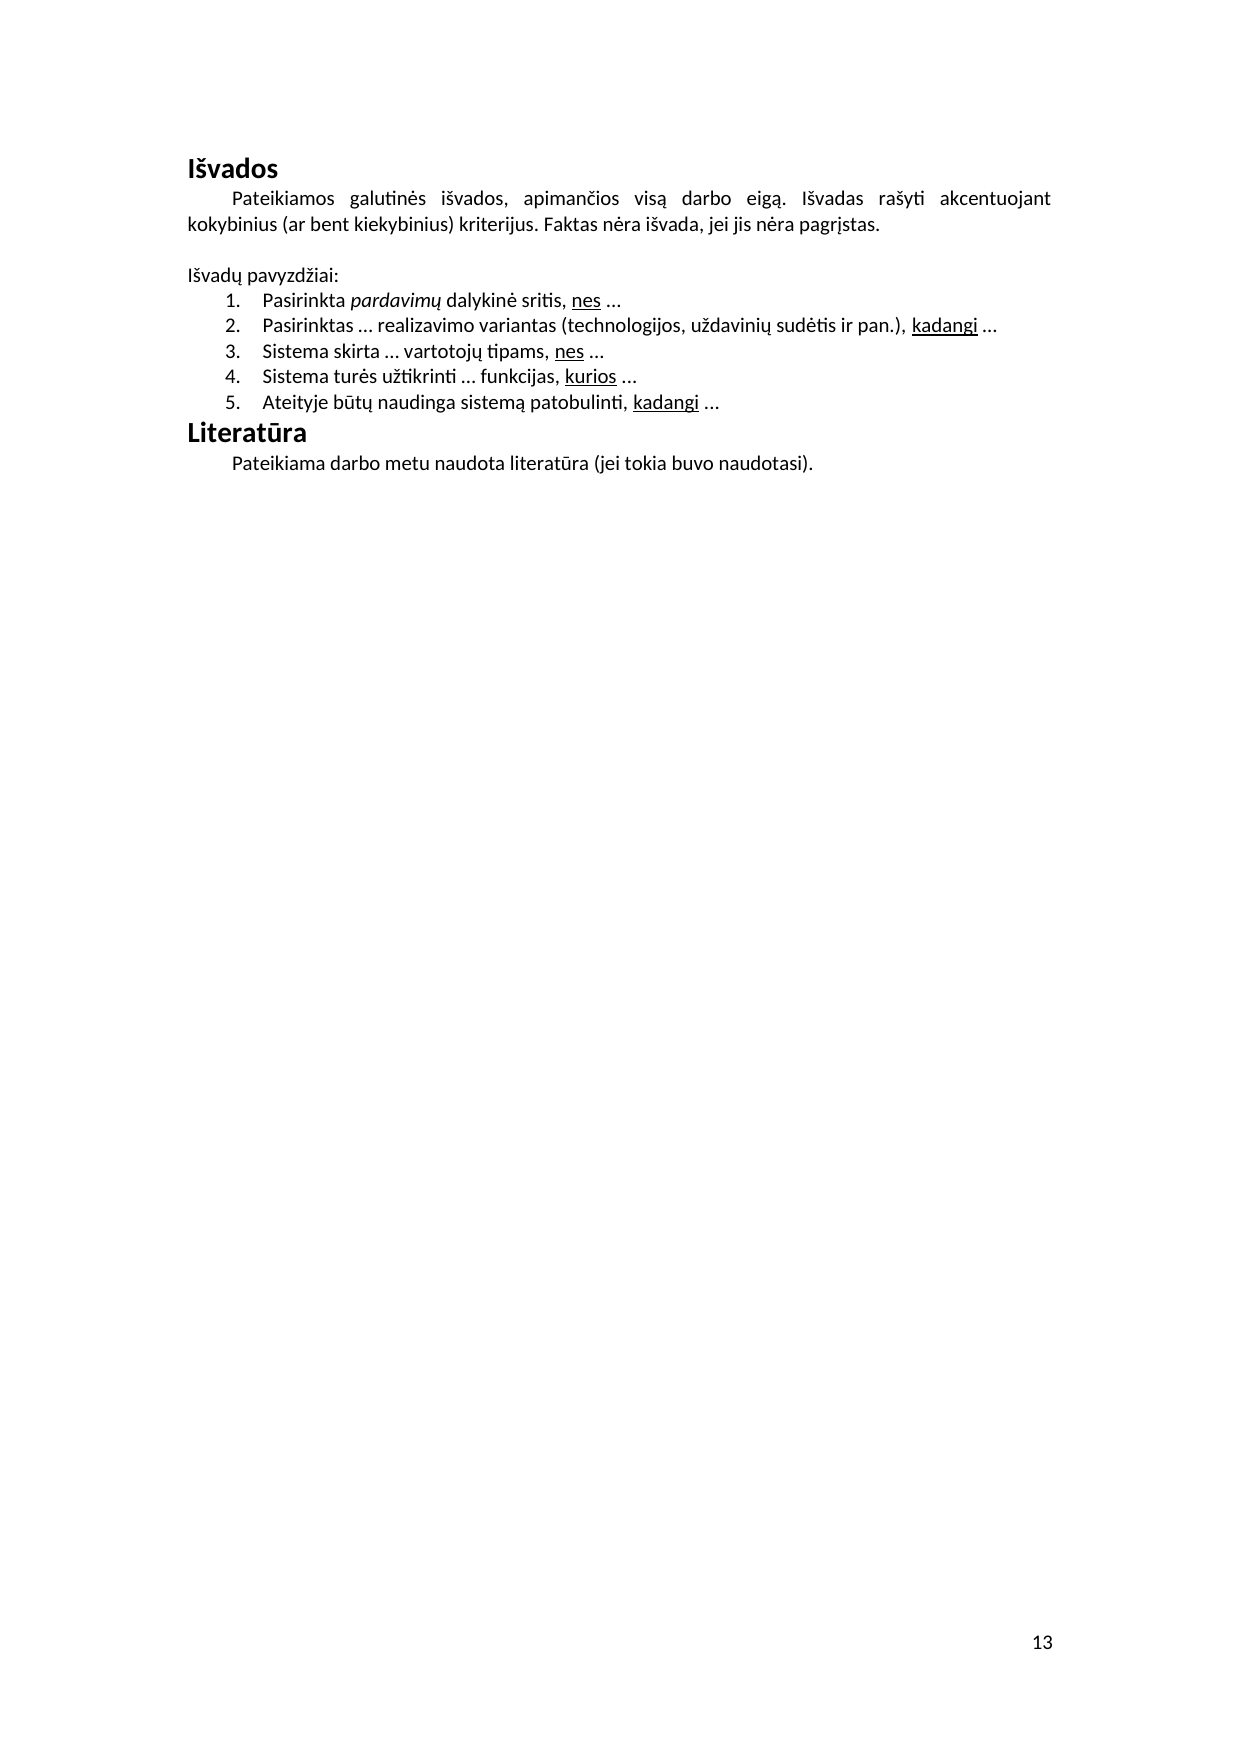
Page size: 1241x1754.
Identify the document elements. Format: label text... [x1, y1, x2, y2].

list Sistema skirta … vartotojų tipams, nes ... [225, 338, 1053, 363]
list Sistema turės užtikrinti … funkcijas, kurios ... [225, 363, 1053, 389]
text Pateikiamos galutinės išvados, apimančios visą darbo eigą. Išvadas rašyti akcentuojant kokybinius (ar bent kiekybinius) kriterijus. Faktas nėra išvada, jei jis nėra pagrįstas. [187, 186, 1053, 236]
list Ateityje būtų naudinga sistemą patobulinti, kadangi ... [225, 389, 1053, 414]
subtitle Išvados [187, 150, 1053, 186]
list Pasirinktas … realizavimo variantas (technologijos, uždavinių sudėtis ir pan.), kadangi … [225, 313, 1053, 338]
text Pateikiama darbo metu naudota literatūra (jei tokia buvo naudotasi). [187, 450, 1053, 475]
text Išvadų pavyzdžiai: [187, 262, 1053, 287]
subtitle Literatūra [187, 414, 1053, 450]
list Pasirinkta pardavimų dalykinė sritis, nes ... [225, 287, 1053, 313]
